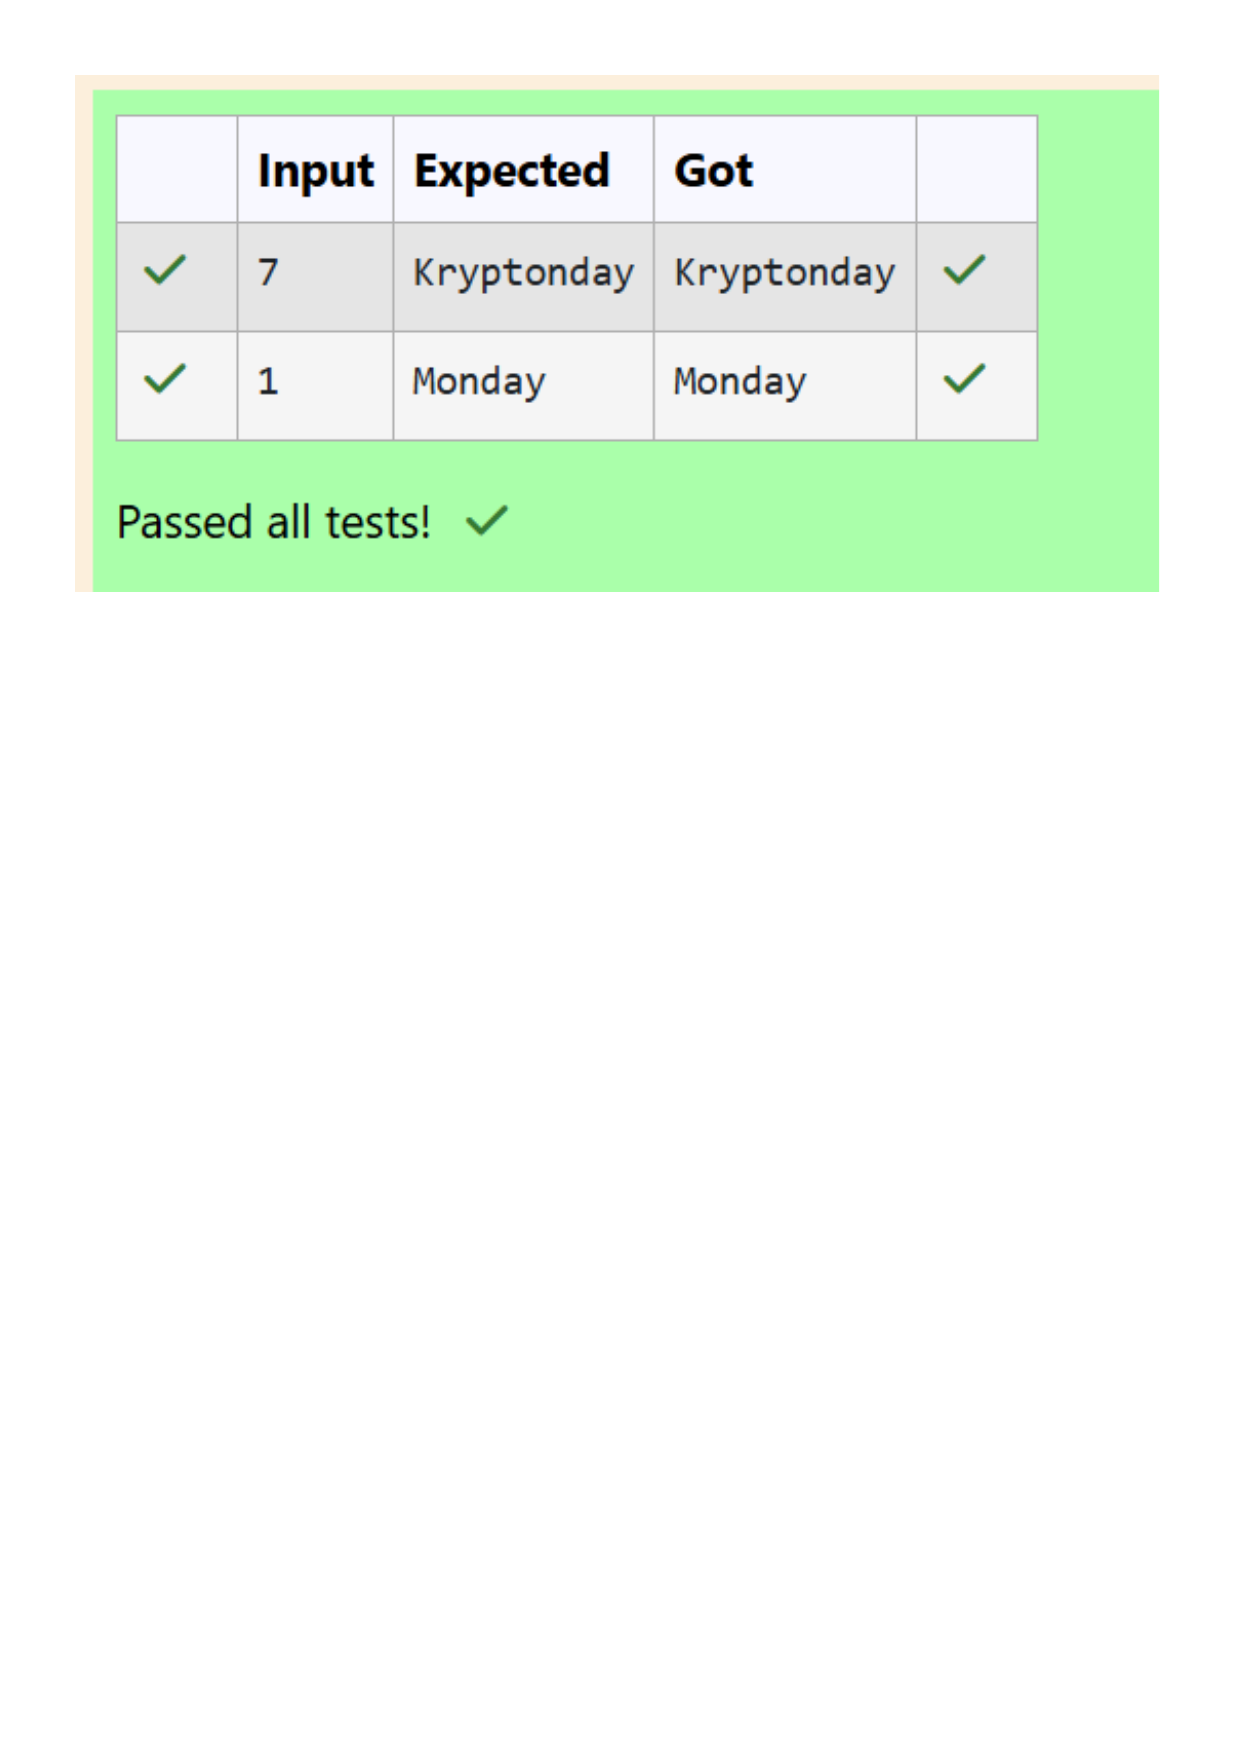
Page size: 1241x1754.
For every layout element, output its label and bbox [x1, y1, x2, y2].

picture [75, 75, 1160, 592]
